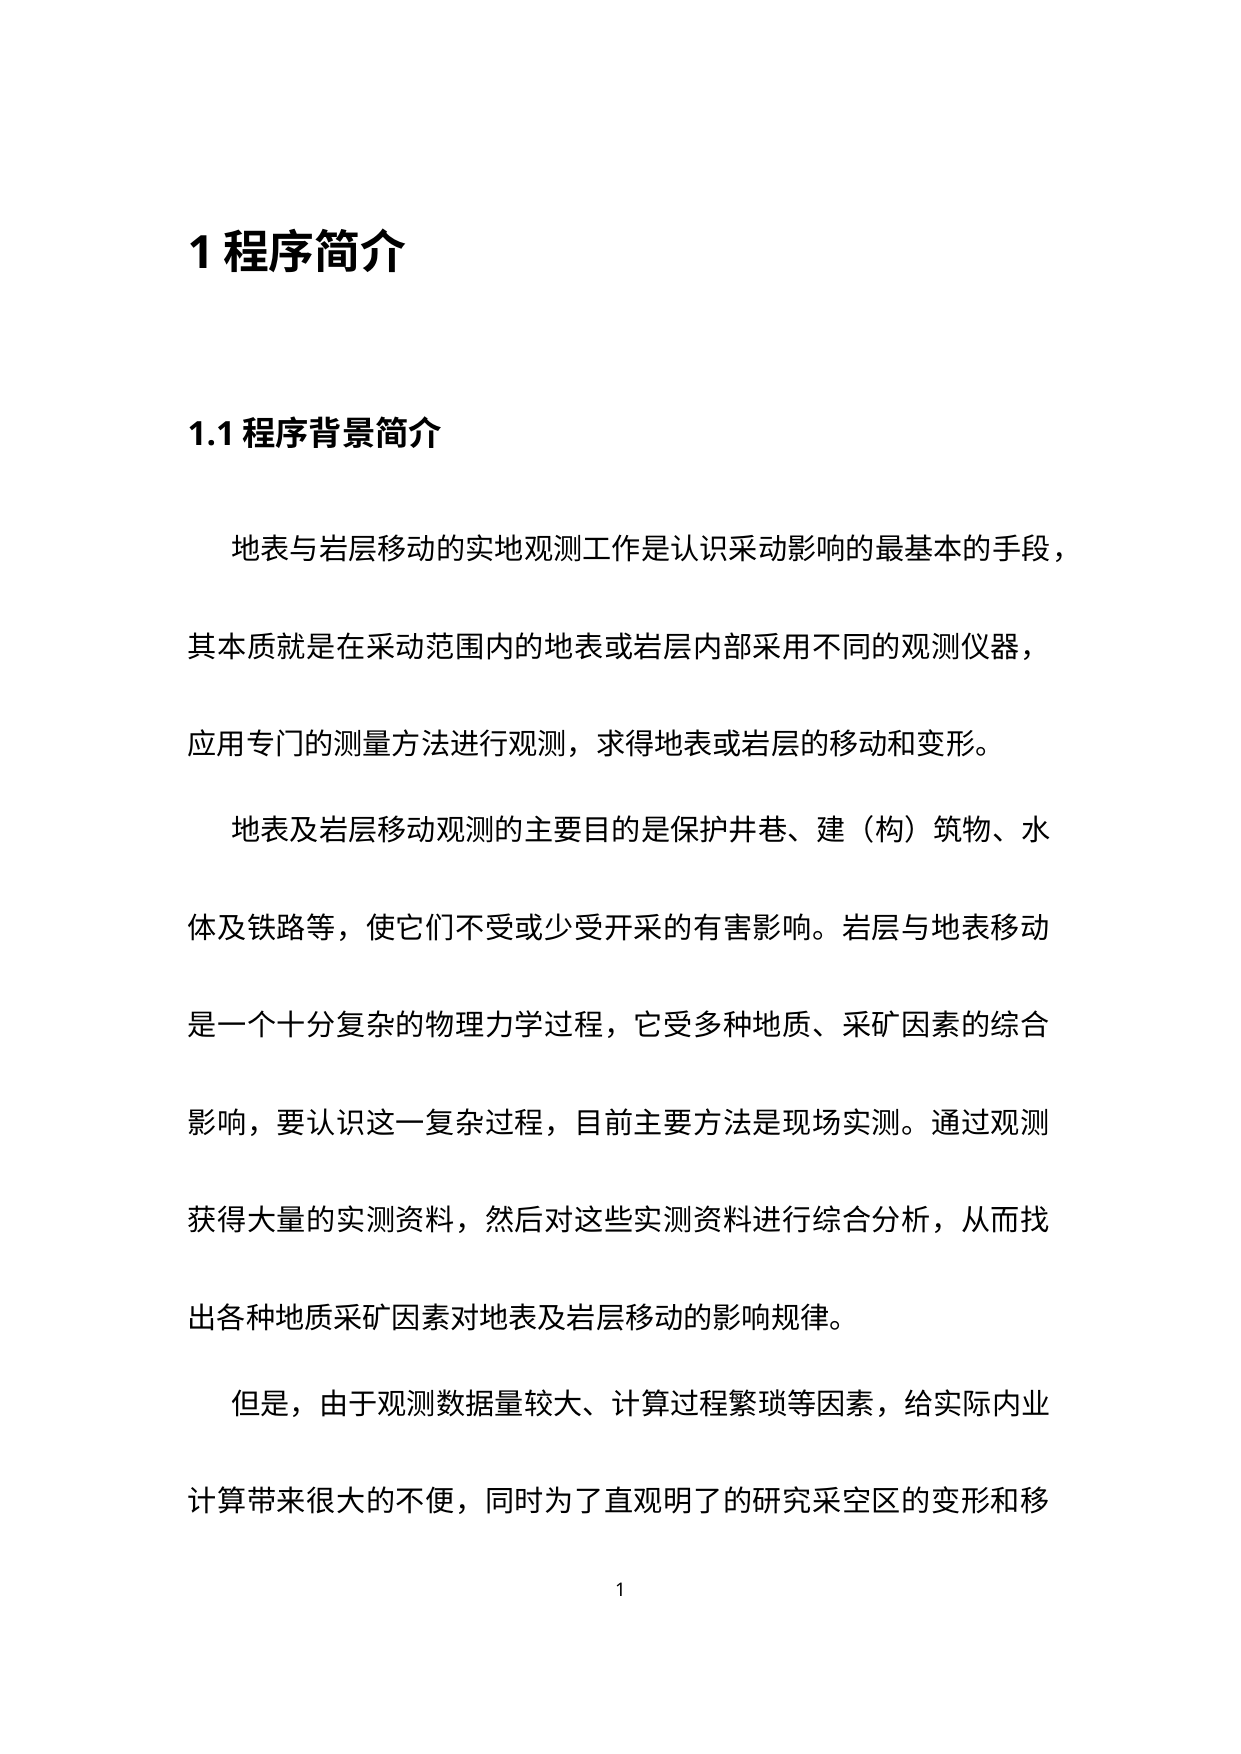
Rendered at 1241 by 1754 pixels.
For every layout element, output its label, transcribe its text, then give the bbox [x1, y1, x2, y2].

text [187, 1369, 1053, 1532]
subtitle 1.1程序背景简介 [187, 398, 1053, 463]
text 地表及岩层移动观测的主要目的是保护井巷、建（构）筑物、水体及铁路等，使它们不受或少受开采的有害影响。岩层与地表移动是一个十分复杂的物理力学过程，它受多种地质、采矿因素的综合影响，要认识这一复杂过程，目前主要方法是现场实测。通过观测获得大量的实测资料，然后对这些实测资料进行综合分析，从而找出各种地质采矿因素对地表及岩层移动的影响规律。 [187, 796, 1053, 1348]
text 地表与岩层移动的实地观测工作是认识采动影响的最基本的手段，其本质就是在采动范围内的地表或岩层内部采用不同的观测仪器，应用专门的测量方法进行观测，求得地表或岩层的移动和变形。 [187, 514, 1053, 774]
subtitle 1程序简介 [187, 200, 1053, 297]
